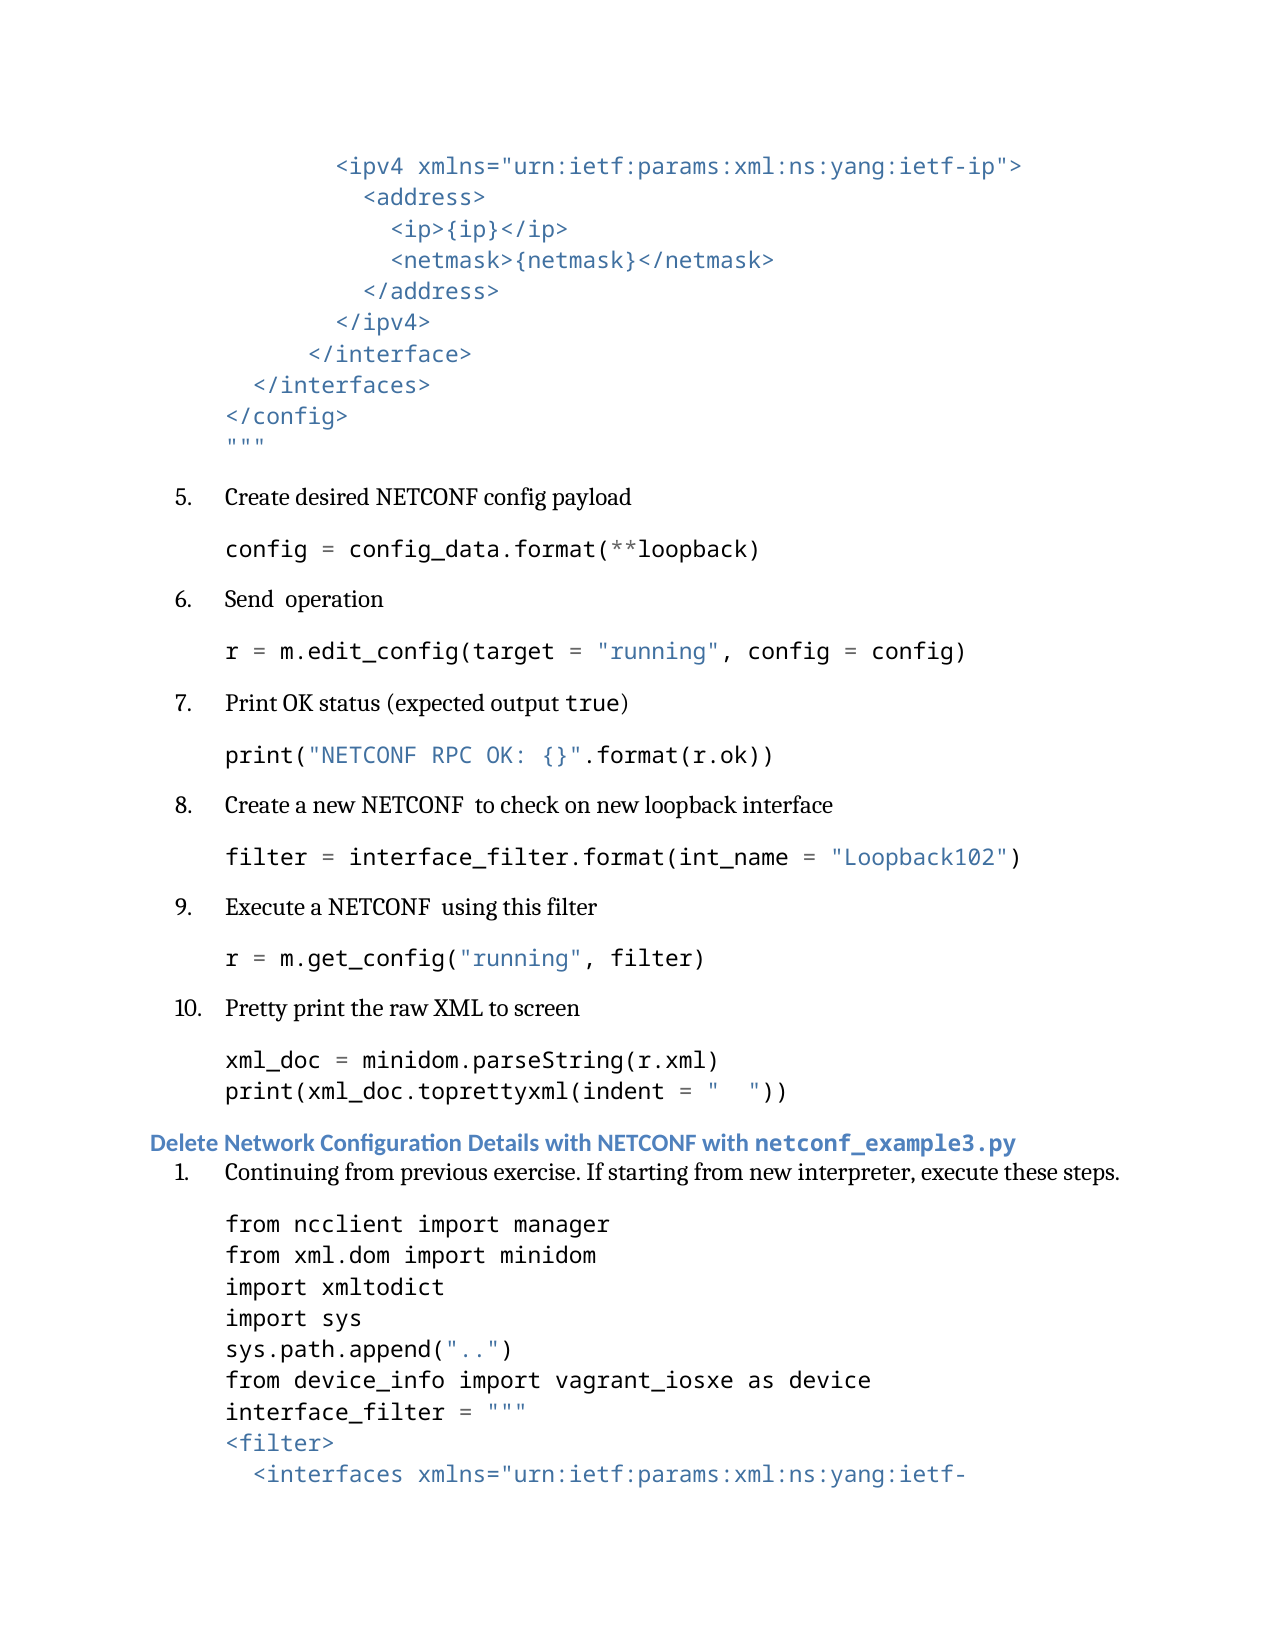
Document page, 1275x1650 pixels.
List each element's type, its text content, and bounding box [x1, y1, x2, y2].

list Send operation [175, 585, 1125, 614]
list Print OK status (expected output true) [175, 687, 1125, 718]
list Create a new NETCONF to check on new loopback interface [175, 791, 1125, 819]
list print("NETCONF RPC OK: {}".format(r.ok)) [175, 739, 1125, 770]
list config = config_data.format(**loopback) [175, 533, 1125, 564]
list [175, 1208, 1125, 1489]
list Execute a NETCONF using this filter [175, 892, 1125, 921]
list Create desired NETCONF config payload [175, 483, 1125, 512]
subtitle Delete Network Configuration Details with NETCONF with netconf_example3.py [150, 1127, 1125, 1158]
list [175, 150, 1125, 462]
list filter = interface_filter.format(int_name = "Loopback102") [175, 840, 1125, 872]
list xml_doc = minidom.parseString(r.xml) print(xml_doc.toprettyxml(indent = " ")) [175, 1044, 1125, 1106]
list r = m.edit_config(target = "running", config = config) [175, 634, 1125, 666]
list r = m.get_config("running", filter) [175, 942, 1125, 973]
list Continuing from previous exercise. If starting from new interpreter, execute these steps. [175, 1158, 1125, 1187]
list Pretty print the raw XML to screen [175, 994, 1125, 1023]
